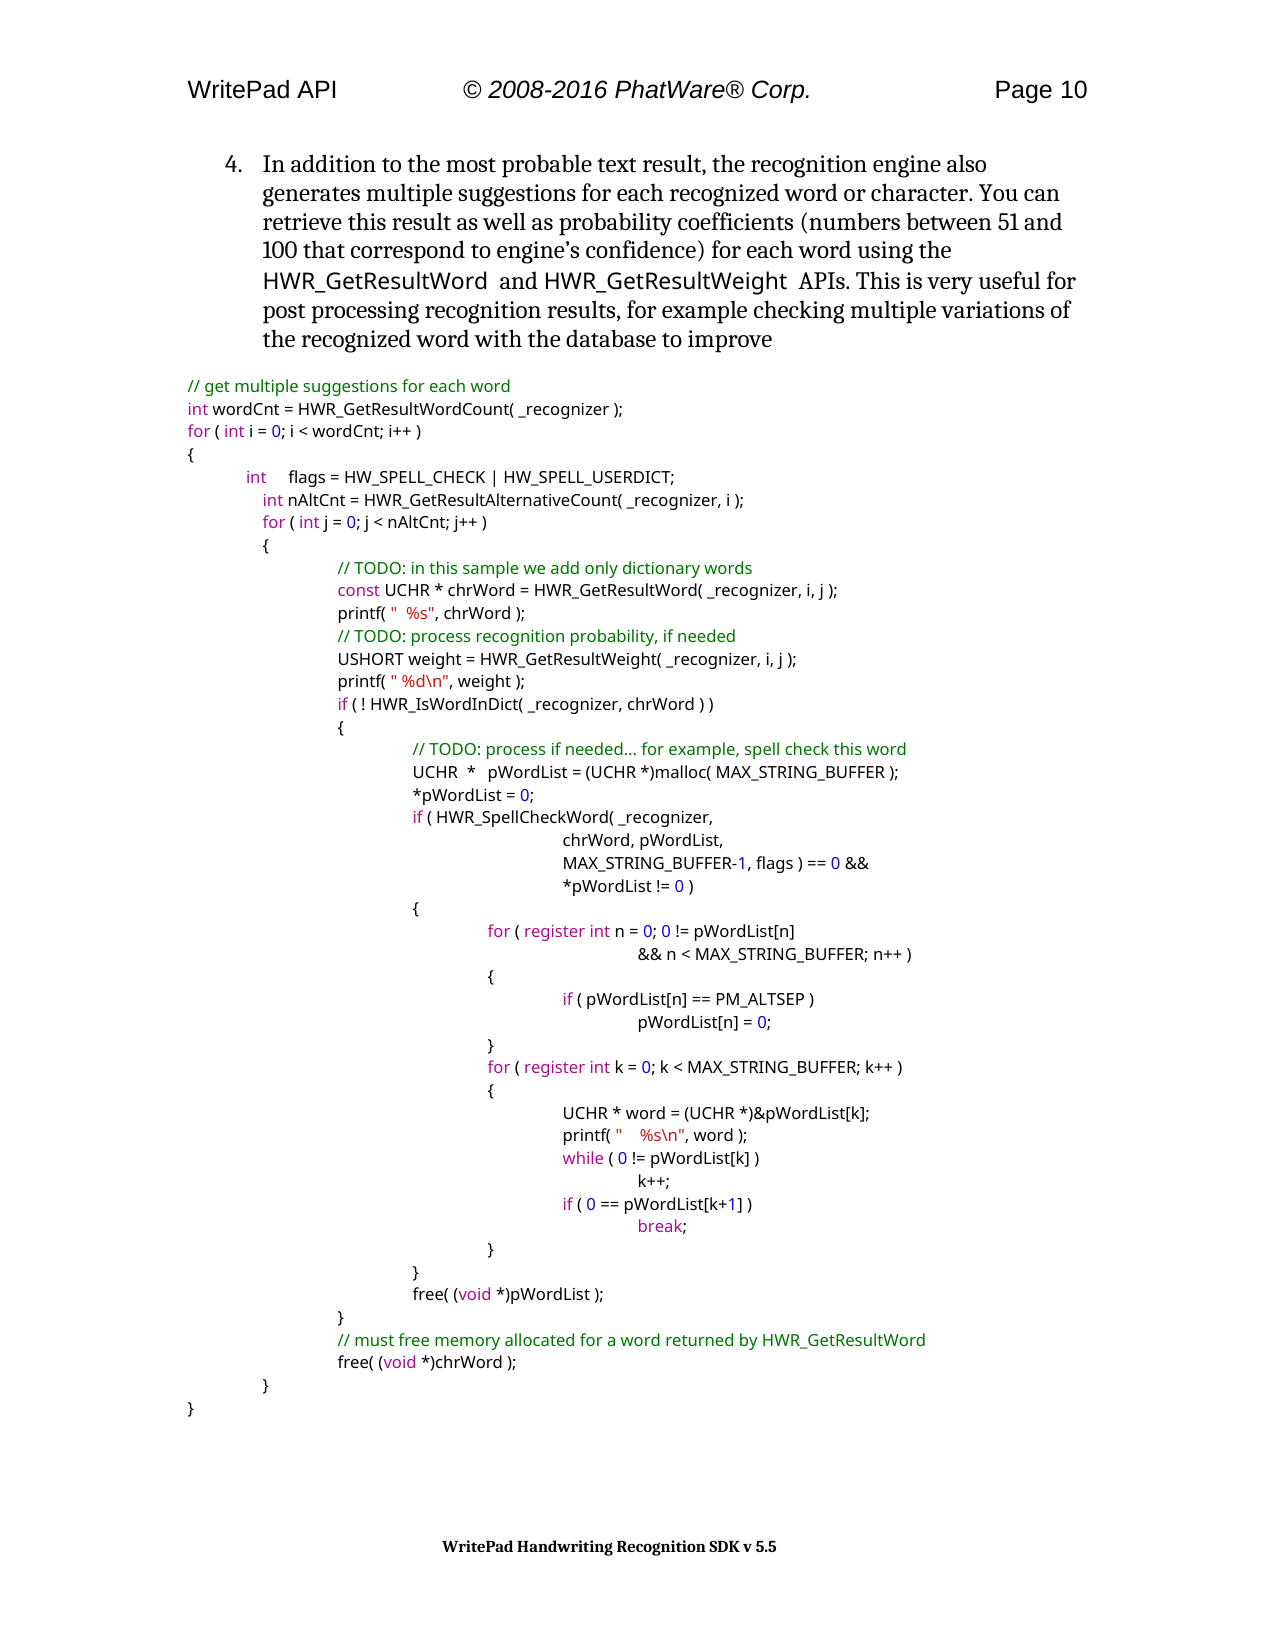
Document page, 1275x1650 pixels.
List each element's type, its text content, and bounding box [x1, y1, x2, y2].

text { [187, 965, 1087, 988]
text { [187, 443, 1087, 465]
text if ( ! HWR_IsWordInDict( _recognizer, chrWord ) ) [187, 692, 1087, 715]
text free( (void *)pWordList ); [187, 1283, 1087, 1306]
text UCHR * word = (UCHR *)&pWordList[k]; [187, 1101, 1087, 1124]
text MAX_STRING_BUFFER-1, flags ) == 0 && [187, 851, 1087, 874]
text } [187, 1306, 1087, 1328]
text while ( 0 != pWordList[k] ) [187, 1147, 1087, 1169]
text if ( pWordList[n] == PM_ALTSEP ) [187, 988, 1087, 1010]
text printf( " %d\n", weight ); [187, 670, 1087, 692]
text // TODO: process recognition probability, if needed [187, 624, 1087, 647]
text } [187, 1033, 1087, 1056]
text // get multiple suggestions for each word [187, 374, 1087, 397]
text *pWordList != 0 ) [187, 874, 1087, 897]
text } [187, 1237, 1087, 1260]
text } [187, 1260, 1087, 1283]
text break; [187, 1215, 1087, 1237]
text { [187, 715, 1087, 738]
text { [187, 1078, 1087, 1101]
text { [187, 897, 1087, 919]
text for ( int j = 0; j < nAltCnt; j++ ) [187, 511, 1087, 533]
text k++; [187, 1169, 1087, 1192]
text // TODO: process if needed... for example, spell check this word [187, 738, 1087, 761]
text for ( register int k = 0; k < MAX_STRING_BUFFER; k++ ) [187, 1056, 1087, 1078]
text for ( int i = 0; i < wordCnt; i++ ) [187, 420, 1087, 443]
text && n < MAX_STRING_BUFFER; n++ ) [187, 942, 1087, 965]
text free( (void *)chrWord ); [187, 1351, 1087, 1374]
text chrWord, pWordList, [187, 829, 1087, 851]
text int wordCnt = HWR_GetResultWordCount( _recognizer ); [187, 397, 1087, 420]
text { [187, 533, 1087, 556]
text // TODO: in this sample we add only dictionary words [187, 556, 1087, 579]
text for ( register int n = 0; 0 != pWordList[n] [187, 919, 1087, 942]
text UCHR * pWordList = (UCHR *)malloc( MAX_STRING_BUFFER ); [187, 761, 1087, 783]
text *pWordList = 0; [187, 783, 1087, 806]
text printf( " %s\n", word ); [187, 1124, 1087, 1147]
text pWordList[n] = 0; [187, 1010, 1087, 1033]
text int nAltCnt = HWR_GetResultAlternativeCount( _recognizer, i ); [187, 488, 1087, 511]
text int flags = HW_SPELL_CHECK | HW_SPELL_USERDICT; [187, 465, 1087, 488]
text } [187, 1374, 1087, 1396]
text printf( " %s", chrWord ); [187, 602, 1087, 624]
text // must free memory allocated for a word returned by HWR_GetResultWord [187, 1328, 1087, 1351]
text } [187, 1396, 1087, 1419]
list In addition to the most probable text result, the recognition engine also generates multiple suggestions for each recognized word or character. You can retrieve this result as well as probability coefficients (numbers between 51 and 100 that correspond to engine’s confidence) for each word using the HWR_GetResultWord and HWR_GetResultWeight APIs. This is very useful for post processing recognition results, for example checking multiple variations of the recognized word with the database to improve [225, 150, 1087, 354]
text if ( HWR_SpellCheckWord( _recognizer, [187, 806, 1087, 829]
text USHORT weight = HWR_GetResultWeight( _recognizer, i, j ); [187, 647, 1087, 670]
text const UCHR * chrWord = HWR_GetResultWord( _recognizer, i, j ); [187, 579, 1087, 602]
text if ( 0 == pWordList[k+1] ) [187, 1192, 1087, 1215]
